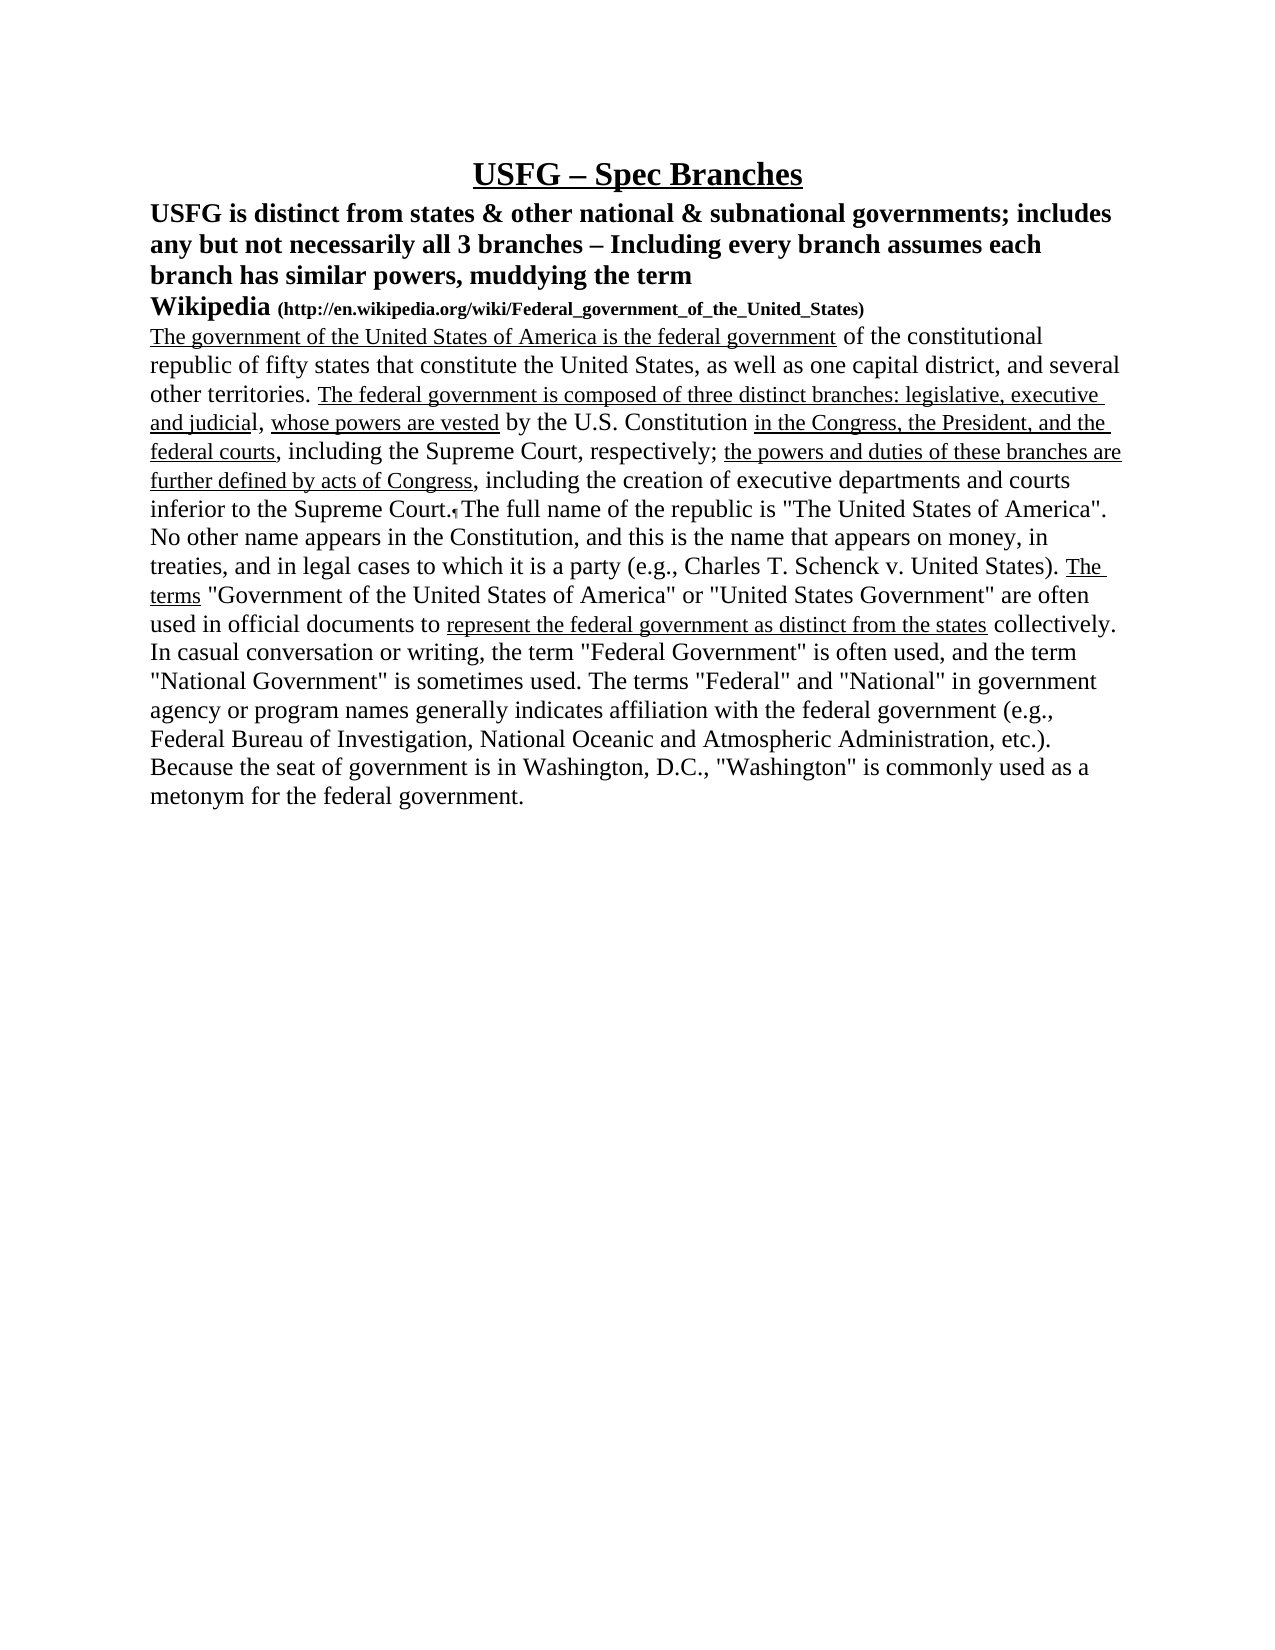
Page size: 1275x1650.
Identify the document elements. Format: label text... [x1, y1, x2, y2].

text Wikipedia (http://en.wikipedia.org/wiki/Federal_government_of_the_United_States) [150, 290, 1125, 321]
subtitle USFG is distinct from states & other national & subnational governments; includes any but not necessarily all 3 branches – Including every branch assumes each branch has similar powers, muddying the term [150, 197, 1125, 290]
subtitle USFG – Spec Branches [150, 154, 1125, 192]
text The government of the United States of America is the federal government of the constitutional republic of fifty states that constitute the United States, as well as one capital district, and several other territories. The federal government is composed of three distinct branches: legislative, executive and judicial, whose powers are vested by the U.S. Constitution in the Congress, the President, and the federal courts, including the Supreme Court, respectively; the powers and duties of these branches are further defined by acts of Congress, including the creation of executive departments and courts inferior to the Supreme Court.¶ The full name of the republic is "The United States of America". No other name appears in the Constitution, and this is the name that appears on money, in treaties, and in legal cases to which it is a party (e.g., Charles T. Schenck v. United States). The terms "Government of the United States of America" or "United States Government" are often used in official documents to represent the federal government as distinct from the states collectively. In casual conversation or writing, the term "Federal Government" is often used, and the term "National Government" is sometimes used. The terms "Federal" and "National" in government agency or program names generally indicates affiliation with the federal government (e.g., Federal Bureau of Investigation, National Oceanic and Atmospheric Administration, etc.). Because the seat of government is in Washington, D.C., "Washington" is commonly used as a metonym for the federal government. [150, 321, 1125, 810]
